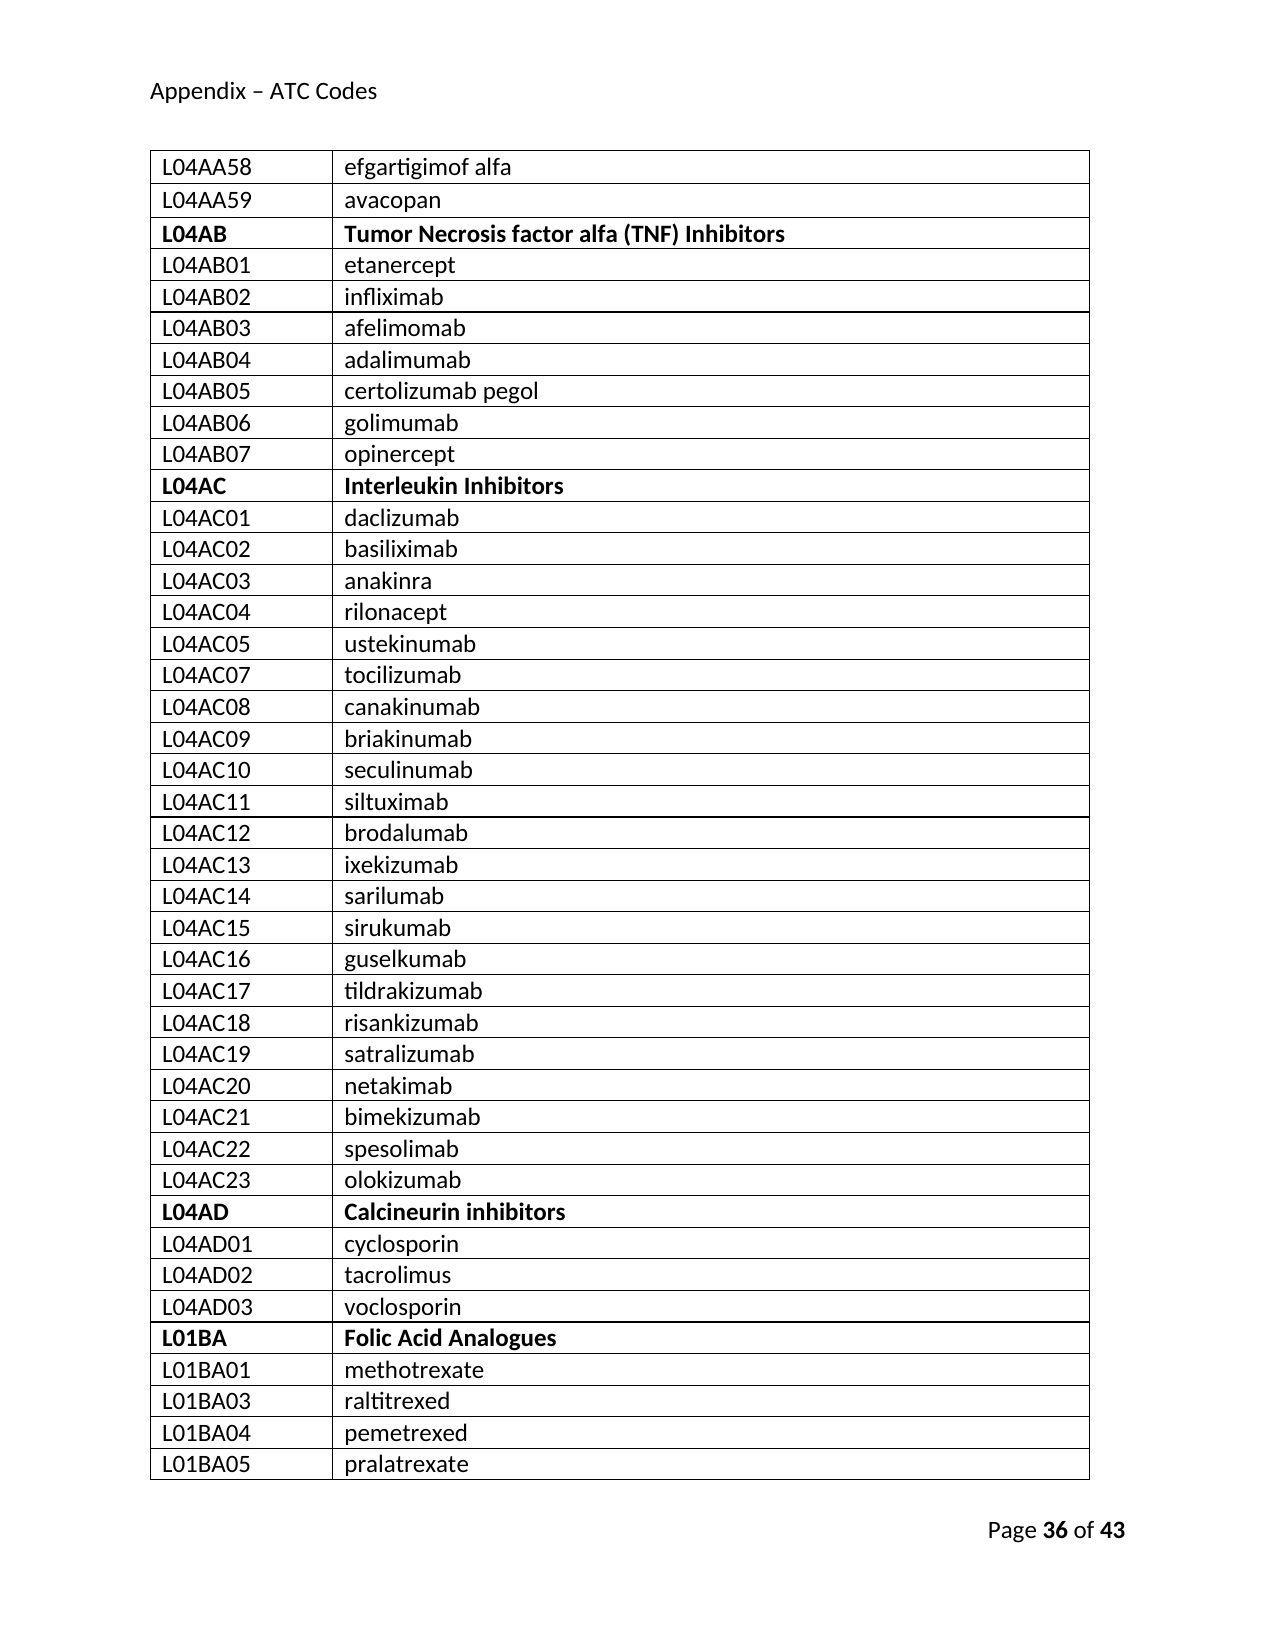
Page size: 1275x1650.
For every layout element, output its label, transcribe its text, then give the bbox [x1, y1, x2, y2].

table_cell efgartigimof alfa [333, 151, 1089, 183]
table_cell pralatrexate [333, 1449, 1089, 1479]
table_cell basiliximab [333, 533, 1089, 564]
table_cell afelimomab [333, 313, 1089, 343]
table_cell L04AC08 [151, 691, 332, 722]
table_cell L04AC20 [151, 1070, 332, 1100]
table_cell satralizumab [333, 1038, 1089, 1069]
table_cell anakinra [333, 565, 1089, 595]
table_cell spesolimab [333, 1133, 1089, 1163]
table_cell L04AC15 [151, 912, 332, 943]
table_cell briakinumab [333, 723, 1089, 753]
table_cell pemetrexed [333, 1417, 1089, 1448]
table_cell golimumab [333, 407, 1089, 438]
table_cell L04AC19 [151, 1038, 332, 1069]
table_cell L01BA05 [151, 1449, 332, 1479]
table_cell L04AC03 [151, 565, 332, 595]
table_cell canakinumab [333, 691, 1089, 722]
table_cell tocilizumab [333, 660, 1089, 690]
table_cell risankizumab [333, 1007, 1089, 1037]
table_cell L04AC18 [151, 1007, 332, 1037]
table_cell L04AD02 [151, 1259, 332, 1290]
table_cell L04AC02 [151, 533, 332, 564]
table_cell infliximab [333, 281, 1089, 311]
table_cell L04AC05 [151, 628, 332, 658]
table_cell rilonacept [333, 596, 1089, 627]
table_cell L04AB01 [151, 249, 332, 280]
table_cell adalimumab [333, 344, 1089, 374]
table_cell L04AD03 [151, 1291, 332, 1321]
table_cell L04AC16 [151, 944, 332, 974]
table_cell L04AA58 [151, 151, 332, 183]
table_cell L04AC01 [151, 502, 332, 532]
table_cell brodalumab [333, 818, 1089, 848]
table_cell L04AC22 [151, 1133, 332, 1163]
table_cell Calcineurin inhibitors [333, 1196, 1089, 1227]
table_cell daclizumab [333, 502, 1089, 532]
table_cell L04AD01 [151, 1228, 332, 1258]
table_cell ustekinumab [333, 628, 1089, 658]
table_cell Tumor Necrosis factor alfa (TNF) Inhibitors [333, 218, 1089, 248]
table_cell raltitrexed [333, 1386, 1089, 1416]
table_cell L04AD [151, 1196, 332, 1227]
table_cell L04AC17 [151, 975, 332, 1006]
table_cell L04AC14 [151, 881, 332, 911]
table_cell Folic Acid Analogues [333, 1323, 1089, 1353]
table_cell avacopan [333, 184, 1089, 217]
table_cell L04AC09 [151, 723, 332, 753]
table_cell opinercept [333, 439, 1089, 469]
table_cell sarilumab [333, 881, 1089, 911]
table_cell L04AB03 [151, 313, 332, 343]
table_cell bimekizumab [333, 1101, 1089, 1132]
table_cell L04AC [151, 470, 332, 501]
table_cell guselkumab [333, 944, 1089, 974]
table_cell L04AC11 [151, 786, 332, 816]
table_cell cyclosporin [333, 1228, 1089, 1258]
table_cell certolizumab pegol [333, 376, 1089, 406]
table_cell L01BA01 [151, 1354, 332, 1384]
table_cell Interleukin Inhibitors [333, 470, 1089, 501]
table_cell L04AC13 [151, 849, 332, 879]
table_cell tildrakizumab [333, 975, 1089, 1006]
table_cell L04AC21 [151, 1101, 332, 1132]
table_cell L01BA [151, 1323, 332, 1353]
table_cell L04AB02 [151, 281, 332, 311]
table_cell L04AC07 [151, 660, 332, 690]
table_cell L01BA04 [151, 1417, 332, 1448]
table_cell L04AB [151, 218, 332, 248]
table_cell ixekizumab [333, 849, 1089, 879]
table_cell L04AC12 [151, 818, 332, 848]
table_cell etanercept [333, 249, 1089, 280]
table_cell L04AB06 [151, 407, 332, 438]
table_cell L01BA03 [151, 1386, 332, 1416]
table_cell L04AC10 [151, 754, 332, 785]
table_cell olokizumab [333, 1165, 1089, 1195]
table_cell tacrolimus [333, 1259, 1089, 1290]
table_cell L04AC04 [151, 596, 332, 627]
table_cell netakimab [333, 1070, 1089, 1100]
table_cell voclosporin [333, 1291, 1089, 1321]
table_cell L04AB05 [151, 376, 332, 406]
table_cell L04AB04 [151, 344, 332, 374]
table_cell L04AB07 [151, 439, 332, 469]
table_cell L04AC23 [151, 1165, 332, 1195]
table_cell sirukumab [333, 912, 1089, 943]
table_cell siltuximab [333, 786, 1089, 816]
table_cell seculinumab [333, 754, 1089, 785]
table_cell L04AA59 [151, 184, 332, 217]
table_cell methotrexate [333, 1354, 1089, 1384]
